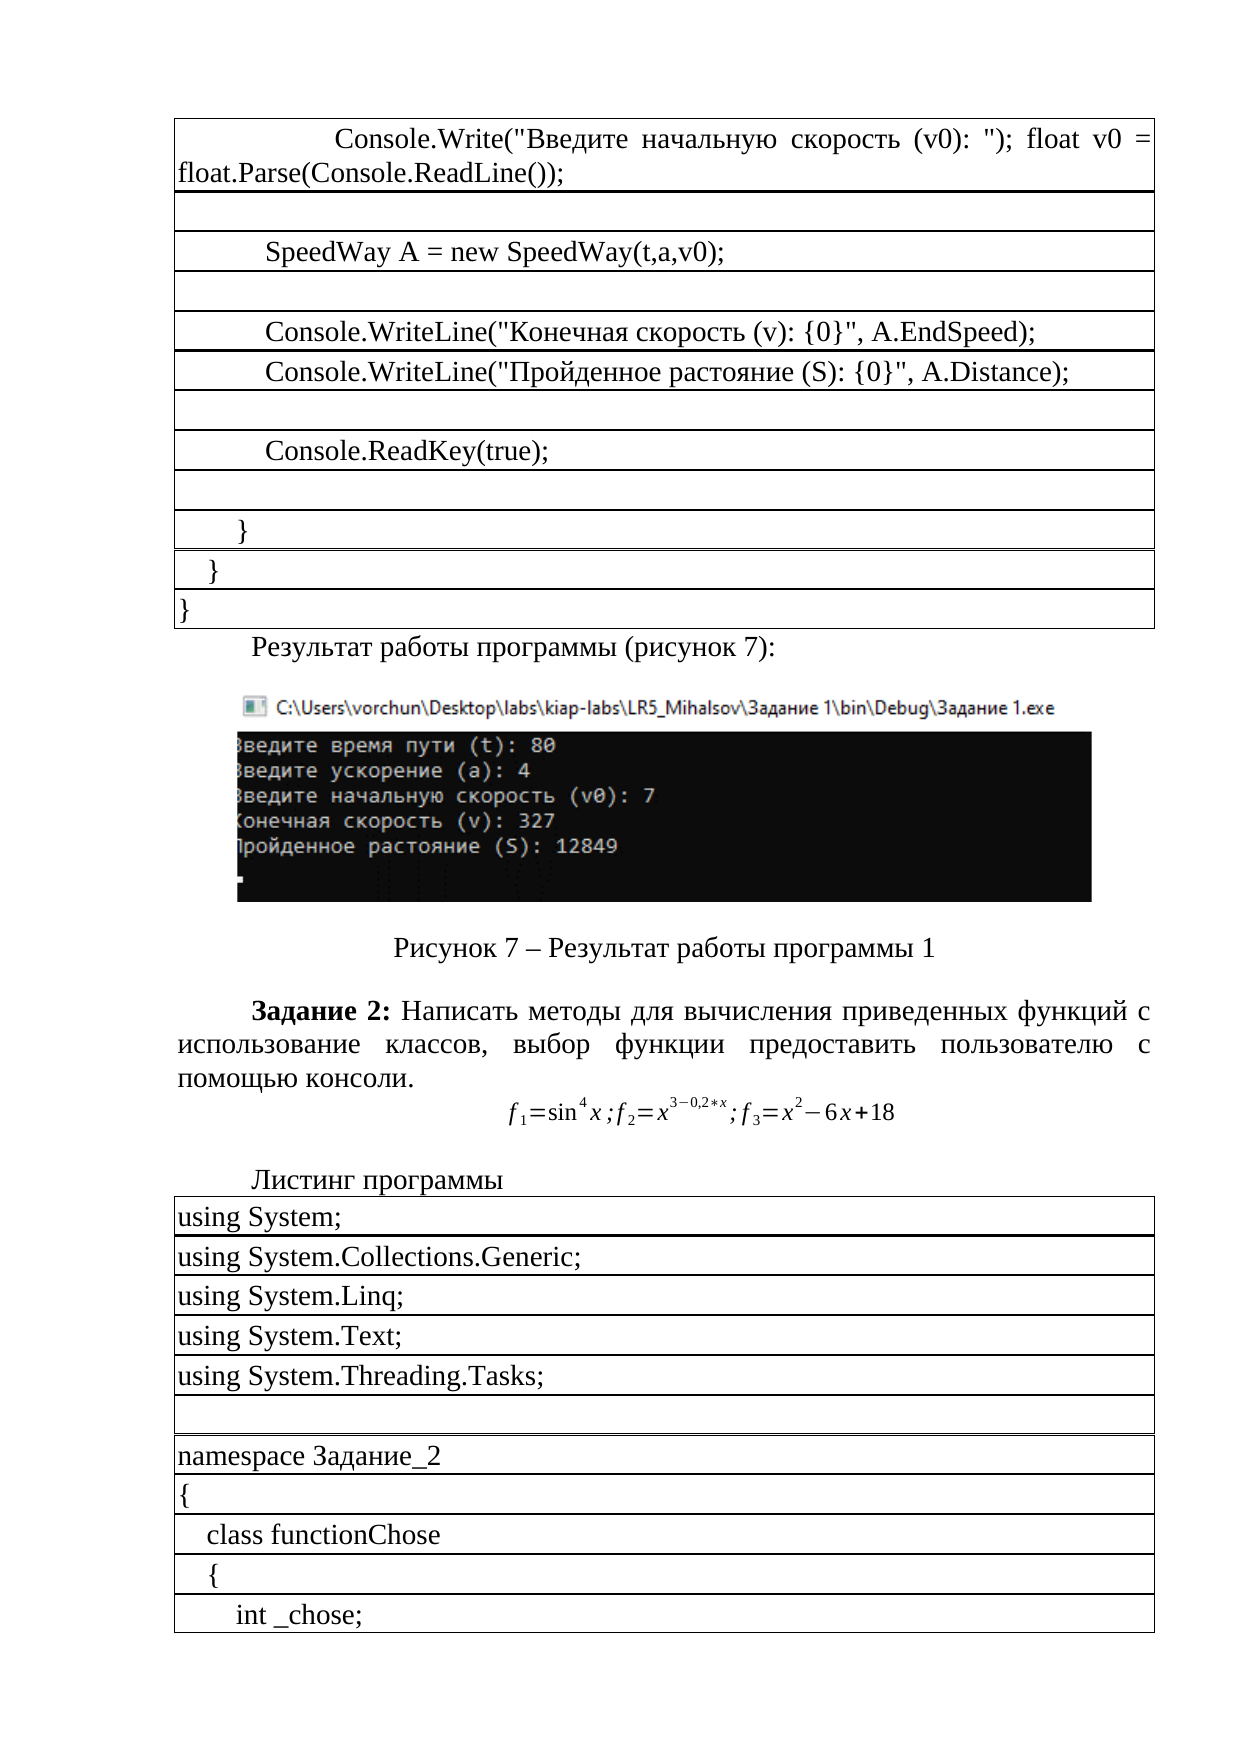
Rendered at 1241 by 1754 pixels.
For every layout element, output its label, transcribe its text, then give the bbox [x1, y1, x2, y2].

text Console.WriteLine("Пройденное растояние (S): {0}", A.Distance); [175, 352, 1154, 389]
text Задание 2: Написать методы для вычисления приведенных функций с использование классов, выбор функции предоставить пользователю с помощью консоли. [177, 993, 1152, 1094]
text Листинг программы [177, 1162, 1152, 1196]
text class functionChose [175, 1515, 1154, 1553]
text { [175, 1555, 1154, 1593]
text } [175, 511, 1154, 548]
text } [175, 590, 1154, 628]
text using System; [175, 1197, 1154, 1234]
text Console.WriteLine("Конечная скорость (v): {0}", A.EndSpeed); [175, 312, 1154, 349]
text Console.Write("Введите начальную скорость (v0): "); float v0 = float.Parse(Console.ReadLine()); [175, 119, 1154, 190]
text int _chose; [175, 1595, 1154, 1632]
text { [175, 1475, 1154, 1513]
picture [237, 691, 1092, 902]
text Результат работы программы (рисунок 7): [177, 629, 1152, 663]
text using System.Collections.Generic; [175, 1237, 1154, 1274]
text using System.Threading.Tasks; [175, 1356, 1154, 1394]
text } [175, 551, 1154, 588]
text Console.ReadKey(true); [175, 431, 1154, 469]
text namespace Задание_2 [175, 1436, 1154, 1473]
text Рисунок 7 – Результат работы программы 1 [177, 930, 1152, 964]
text using System.Linq; [175, 1276, 1154, 1314]
text SpeedWay A = new SpeedWay(t,a,v0); [175, 232, 1154, 270]
text using System.Text; [175, 1316, 1154, 1354]
